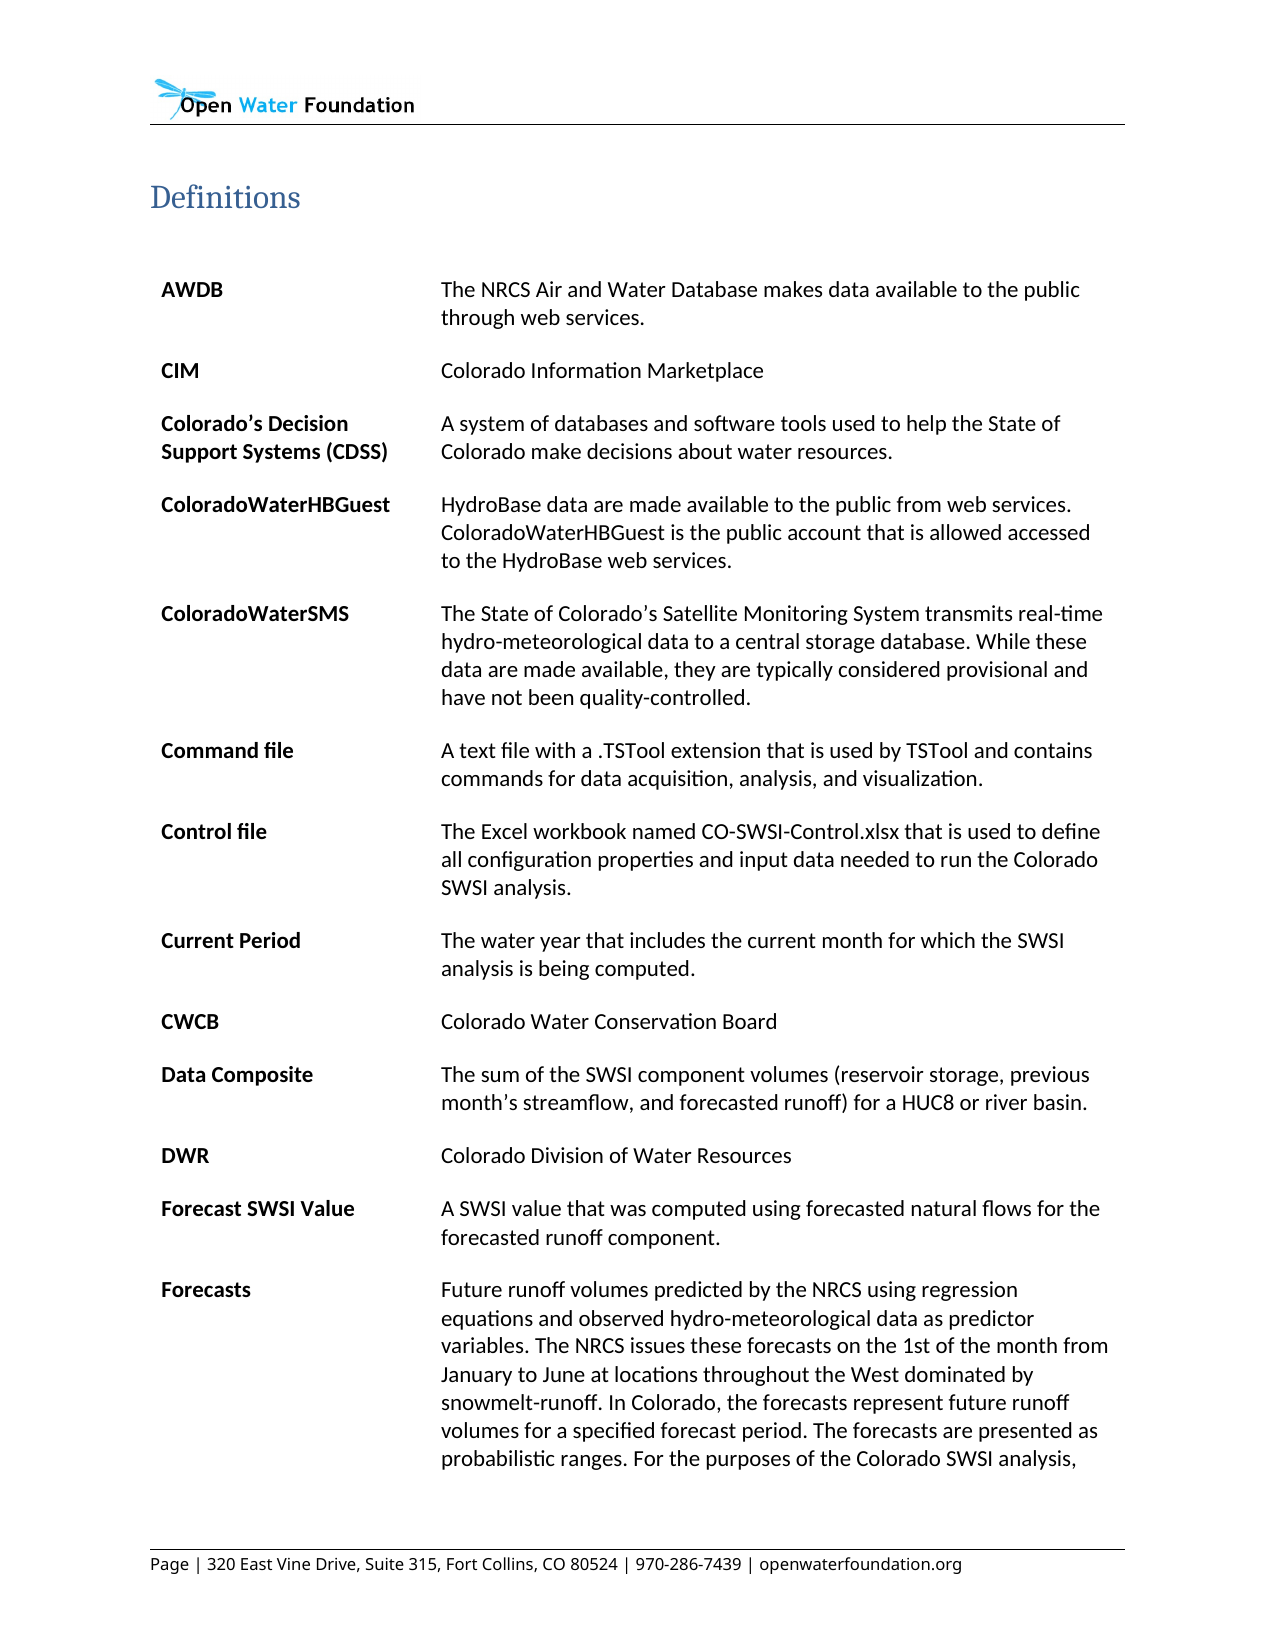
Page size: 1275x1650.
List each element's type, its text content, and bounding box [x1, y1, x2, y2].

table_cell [430, 1276, 1125, 1472]
table_cell Control file [150, 818, 429, 926]
table_cell DWR [150, 1142, 429, 1194]
table_cell ColoradoWaterSMS [150, 599, 429, 736]
table_header AWDB [150, 275, 429, 356]
table_cell The Excel workbook named CO-SWSI-Control.xlsx that is used to define all configuration properties and input data needed to run the Colorado SWSI analysis. [430, 818, 1125, 926]
table_cell Current Period [150, 926, 429, 1007]
table_cell ColoradoWaterHBGuest [150, 490, 429, 599]
table_cell Command file [150, 736, 429, 817]
table_cell CWCB [150, 1008, 429, 1061]
table_cell Colorado’s Decision Support Systems (CDSS) [150, 409, 429, 490]
table_cell A system of databases and software tools used to help the State of Colorado make decisions about water resources. [430, 409, 1125, 490]
table_cell CIM [150, 356, 429, 409]
table_cell The State of Colorado’s Satellite Monitoring System transmits real-time hydro-meteorological data to a central storage database. While these data are made available, they are typically considered provisional and have not been quality-controlled. [430, 599, 1125, 736]
table_cell A SWSI value that was computed using forecasted natural flows for the forecasted runoff component. [430, 1195, 1125, 1276]
table_cell The water year that includes the current month for which the SWSI analysis is being computed. [430, 926, 1125, 1007]
table_cell Forecast SWSI Value [150, 1195, 429, 1276]
table_cell Data Composite [150, 1061, 429, 1142]
table_cell The sum of the SWSI component volumes (reservoir storage, previous month’s streamflow, and forecasted runoff) for a HUC8 or river basin. [430, 1061, 1125, 1142]
table_cell Colorado Division of Water Resources [430, 1142, 1125, 1194]
picture [150, 75, 421, 122]
table_cell Colorado Information Marketplace [430, 356, 1125, 409]
table_cell A text file with a .TSTool extension that is used by TSTool and contains commands for data acquisition, analysis, and visualization. [430, 736, 1125, 817]
table_cell Colorado Water Conservation Board [430, 1008, 1125, 1061]
table_cell Forecasts [150, 1276, 429, 1472]
table_cell HydroBase data are made available to the public from web services. ColoradoWaterHBGuest is the public account that is allowed accessed to the HydroBase web services. [430, 490, 1125, 599]
table_header The NRCS Air and Water Database makes data available to the public through web services. [430, 275, 1125, 356]
subtitle Definitions [150, 178, 1125, 216]
